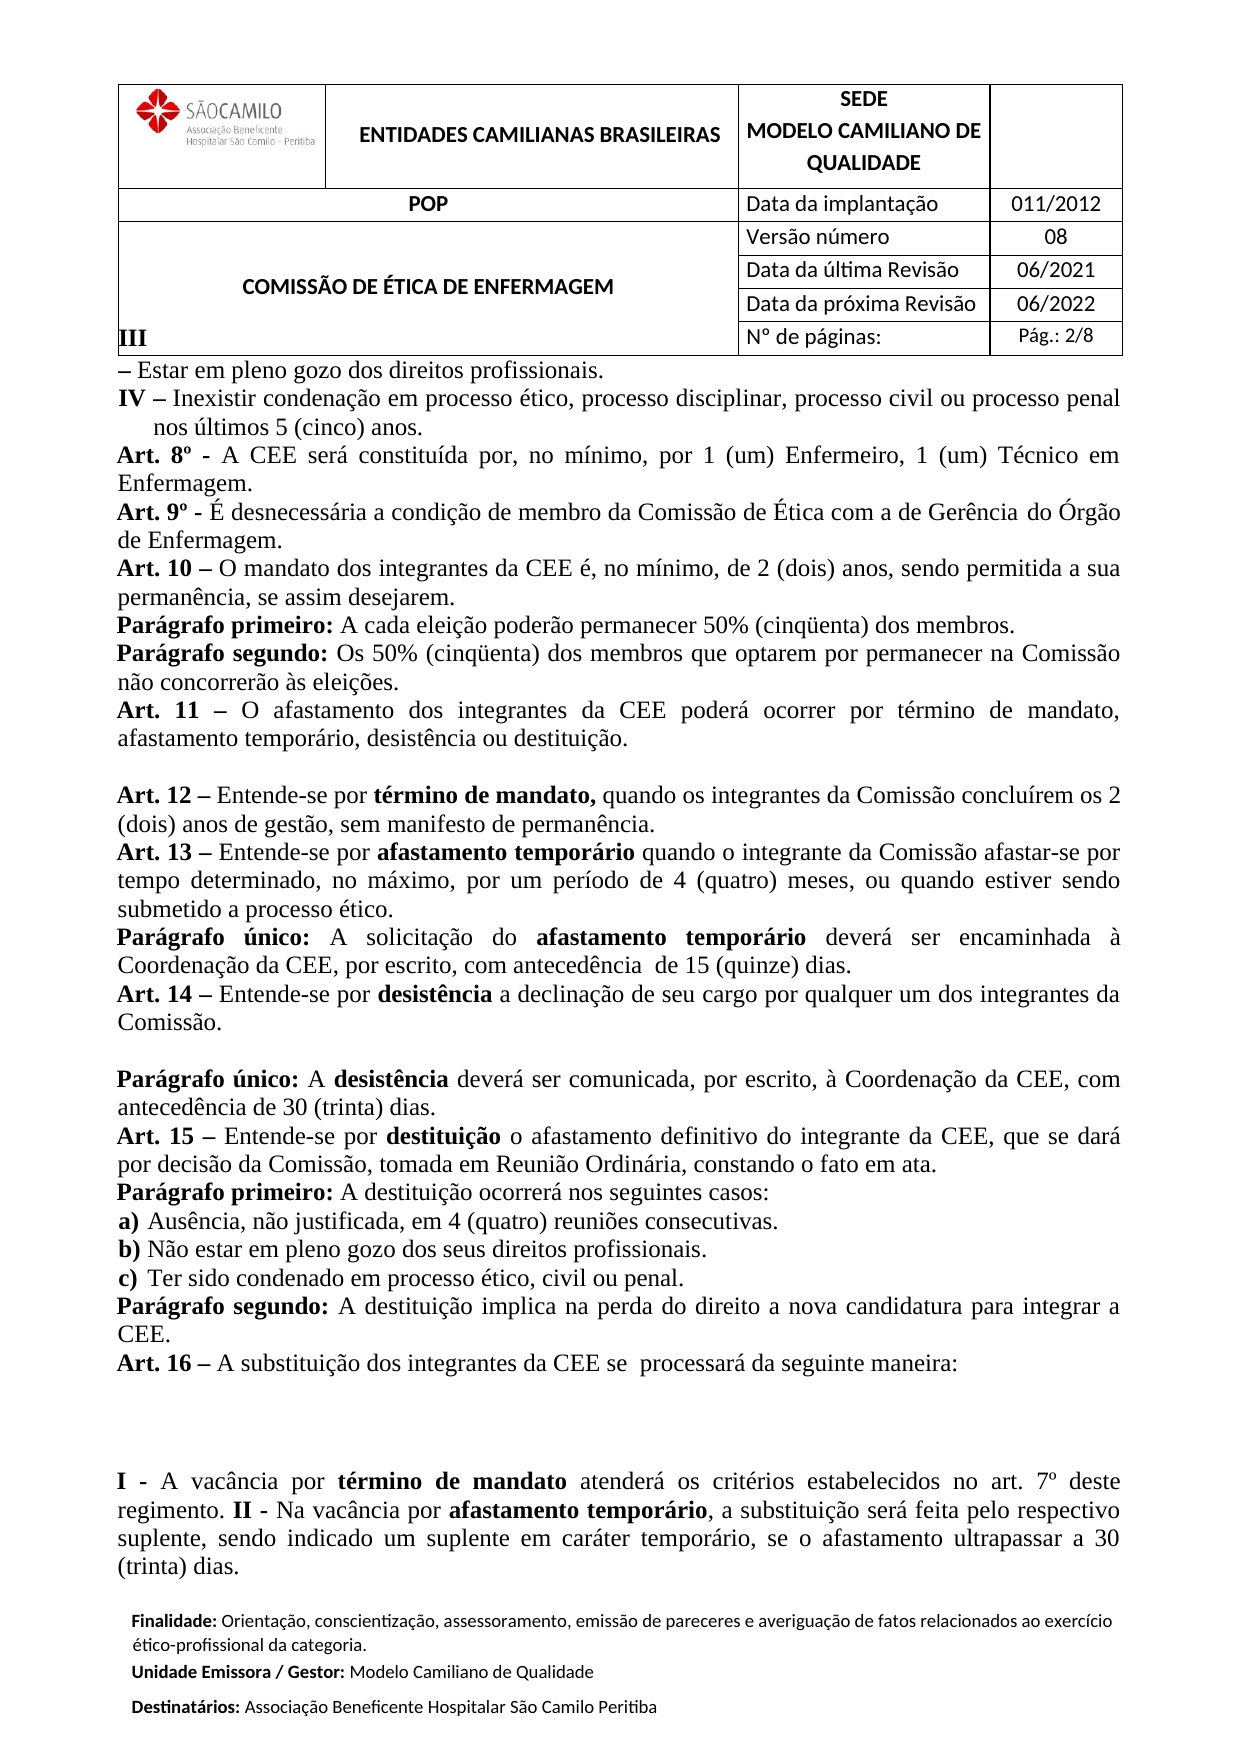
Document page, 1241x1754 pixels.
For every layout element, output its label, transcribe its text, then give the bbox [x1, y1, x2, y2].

list – Estar em pleno gozo dos direitos profissionais. [739, 324, 989, 355]
text Art. 11 – O afastamento dos integrantes da CEE poderá ocorrer por término de mandato, afastamento temporário, desistência ou destituição. [116, 696, 1121, 752]
text I - A vacância por término de mandato atenderá os critérios estabelecidos no art. 7º deste regimento. II - Na vacância por afastamento temporário, a substituição será feita pelo respectivo suplente, sendo indicado um suplente em caráter temporário, se o afastamento ultrapassar a 30 (trinta) dias. [116, 1467, 1121, 1580]
text Art. 16 – A substituição dos integrantes da CEE se processará da seguinte maneira: [116, 1349, 1121, 1377]
text Art. 8º - A CEE será constituída por, no mínimo, por 1 (um) Enfermeiro, 1 (um) Técnico em Enfermagem. [116, 441, 1121, 497]
list – Estar em pleno gozo dos direitos profissionais. [991, 324, 1121, 355]
text Art. 9º - É desnecessária a condição de membro da Comissão de Ética com a de Gerência do Órgão de Enfermagem. [116, 497, 1121, 554]
text Parágrafo segundo: Os 50% (cinqüenta) dos membros que optarem por permanecer na Comissão não concorrerão às eleições. [116, 639, 1121, 696]
text Art. 14 – Entende-se por desistência a declinação de seu cargo por qualquer um dos integrantes da Comissão. [116, 979, 1121, 1036]
text Art. 15 – Entende-se por destituição o afastamento definitivo do integrante da CEE, que se dará por decisão da Comissão, tomada em Reunião Ordinária, constando o fato em ata. [116, 1122, 1121, 1178]
text Parágrafo primeiro: A destituição ocorrerá nos seguintes casos: [116, 1178, 1121, 1206]
text Parágrafo segundo: A destituição implica na perda do direito a nova candidatura para integrar a CEE. [116, 1292, 1121, 1348]
text Parágrafo único: A desistência deverá ser comunicada, por escrito, à Coordenação da CEE, com antecedência de 30 (trinta) dias. [116, 1065, 1121, 1121]
list Não estar em pleno gozo dos seus direitos profissionais. [118, 1235, 1121, 1263]
picture [133, 85, 315, 151]
list – Estar em pleno gozo dos direitos profissionais. [119, 324, 738, 355]
text Art. 12 – Entende-se por término de mandato, quando os integrantes da Comissão concluírem os 2 (dois) anos de gestão, sem manifesto de permanência. [116, 781, 1121, 838]
list Ausência, não justificada, em 4 (quatro) reuniões consecutivas. [118, 1207, 1121, 1235]
text Art. 10 – O mandato dos integrantes da CEE é, no mínimo, de 2 (dois) anos, sendo permitida a sua permanência, se assim desejarem. [116, 554, 1121, 610]
text Parágrafo primeiro: A cada eleição poderão permanecer 50% (cinqüenta) dos membros. [116, 611, 1121, 639]
text Parágrafo único: A solicitação do afastamento temporário deverá ser encaminhada à Coordenação da CEE, por escrito, com antecedência de 15 (quinze) dias. [116, 923, 1121, 979]
text Art. 13 – Entende-se por afastamento temporário quando o integrante da Comissão afastar-se por tempo determinado, no máximo, por um período de 4 (quatro) meses, ou quando estiver sendo submetido a processo ético. [116, 838, 1121, 922]
list – Estar em pleno gozo dos direitos profissionais. [118, 356, 1121, 384]
list Ter sido condenado em processo ético, civil ou penal. [118, 1263, 1121, 1292]
list – Inexistir condenação em processo ético, processo disciplinar, processo civil ou processo penal nos últimos 5 (cinco) anos. [118, 384, 1121, 440]
